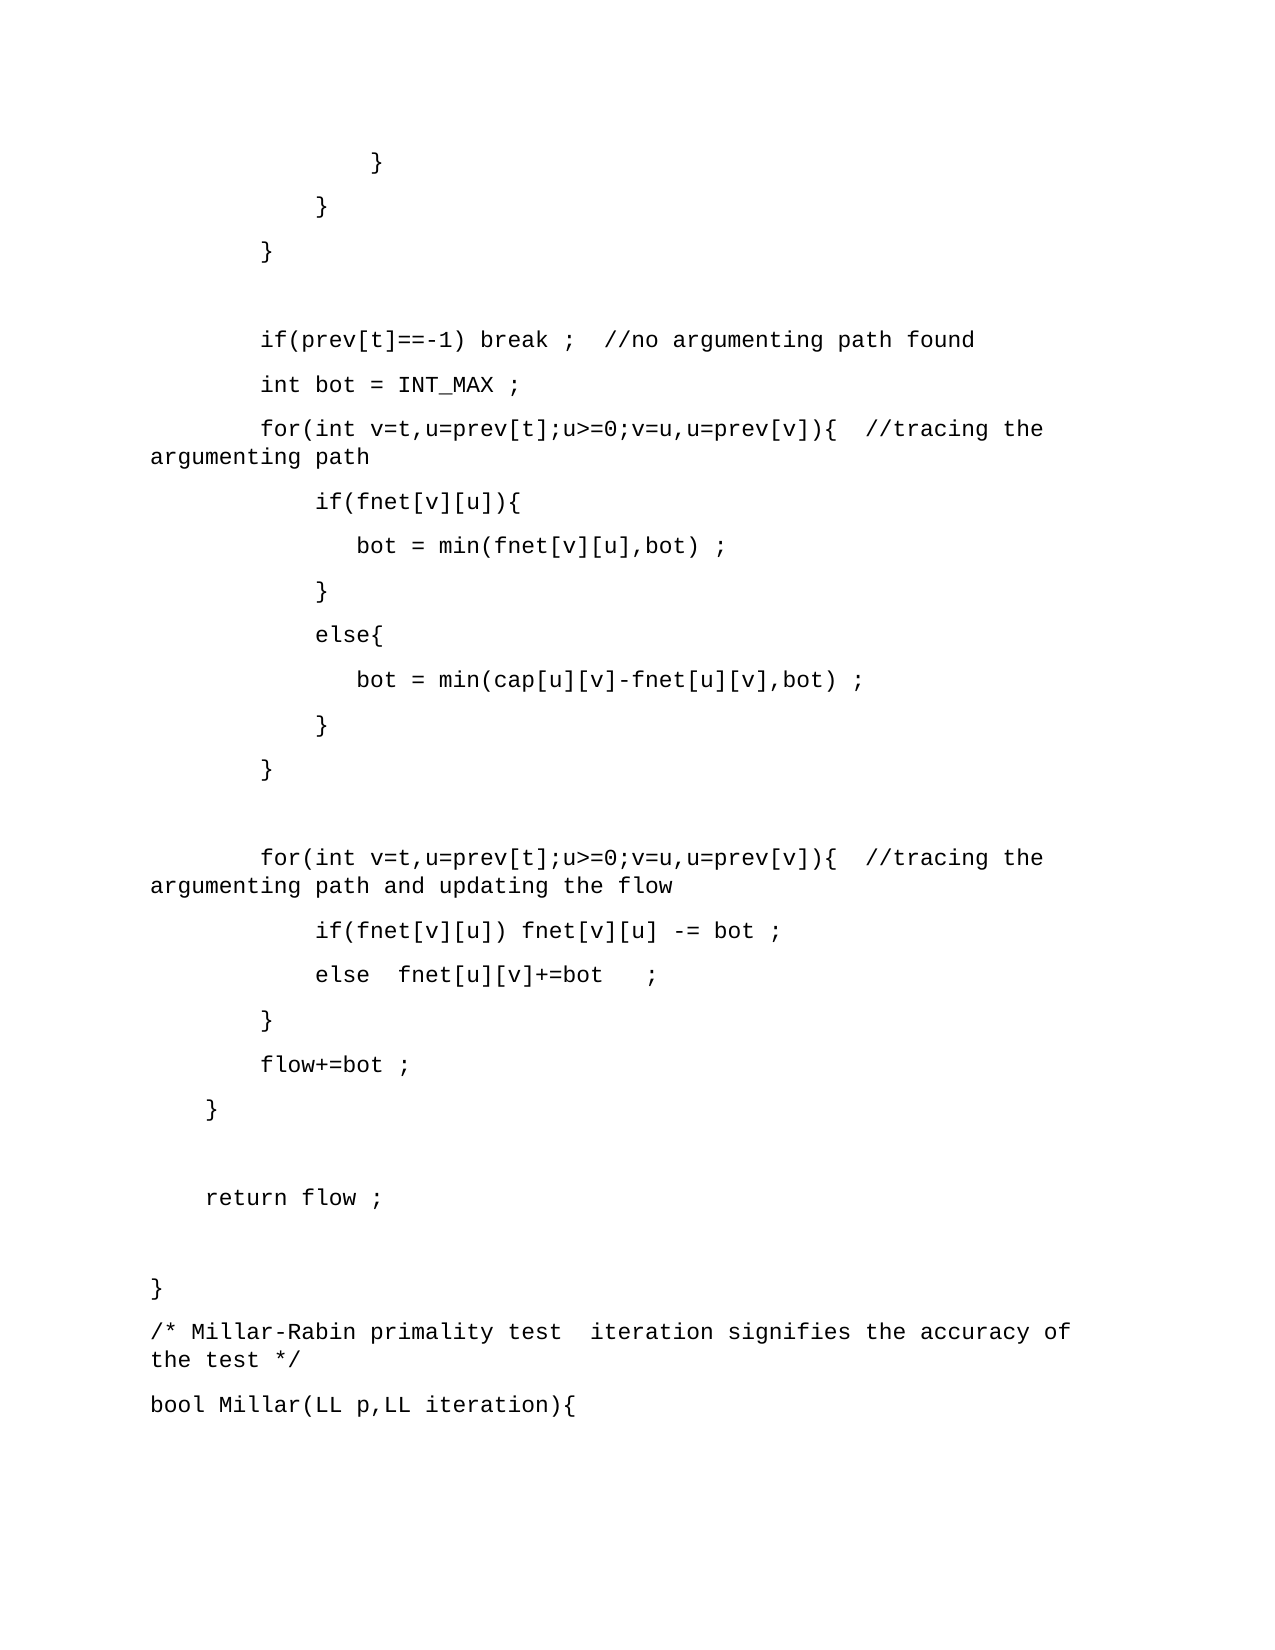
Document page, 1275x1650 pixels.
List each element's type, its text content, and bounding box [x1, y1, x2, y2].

text bool Millar(LL p,LL iteration){ [150, 1393, 1125, 1419]
text if(fnet[v][u]) fnet[v][u] -= bot ; [150, 919, 1125, 945]
text return flow ; [150, 1187, 1125, 1213]
text } [150, 579, 1125, 605]
text } [150, 239, 1125, 265]
text bot = min(fnet[v][u],bot) ; [150, 534, 1125, 561]
text /* Millar-Rabin primality test iteration signifies the accuracy of the test */ [150, 1320, 1125, 1374]
text bot = min(cap[u][v]-fnet[u][v],bot) ; [150, 668, 1125, 694]
text for(int v=t,u=prev[t];u>=0;v=u,u=prev[v]){ //tracing the argumenting path [150, 417, 1125, 471]
text } [150, 1097, 1125, 1123]
text } [150, 713, 1125, 739]
text } [150, 150, 1125, 176]
text } [150, 194, 1125, 221]
text else{ [150, 624, 1125, 650]
text flow+=bot ; [150, 1053, 1125, 1079]
text else fnet[u][v]+=bot ; [150, 964, 1125, 990]
text } [150, 757, 1125, 783]
text if(prev[t]==-1) break ; //no argumenting path found [150, 328, 1125, 354]
text if(fnet[v][u]){ [150, 490, 1125, 516]
text } [150, 1008, 1125, 1034]
text for(int v=t,u=prev[t];u>=0;v=u,u=prev[v]){ //tracing the argumenting path and updating the flow [150, 847, 1125, 901]
text int bot = INT_MAX ; [150, 373, 1125, 399]
text } [150, 1276, 1125, 1302]
